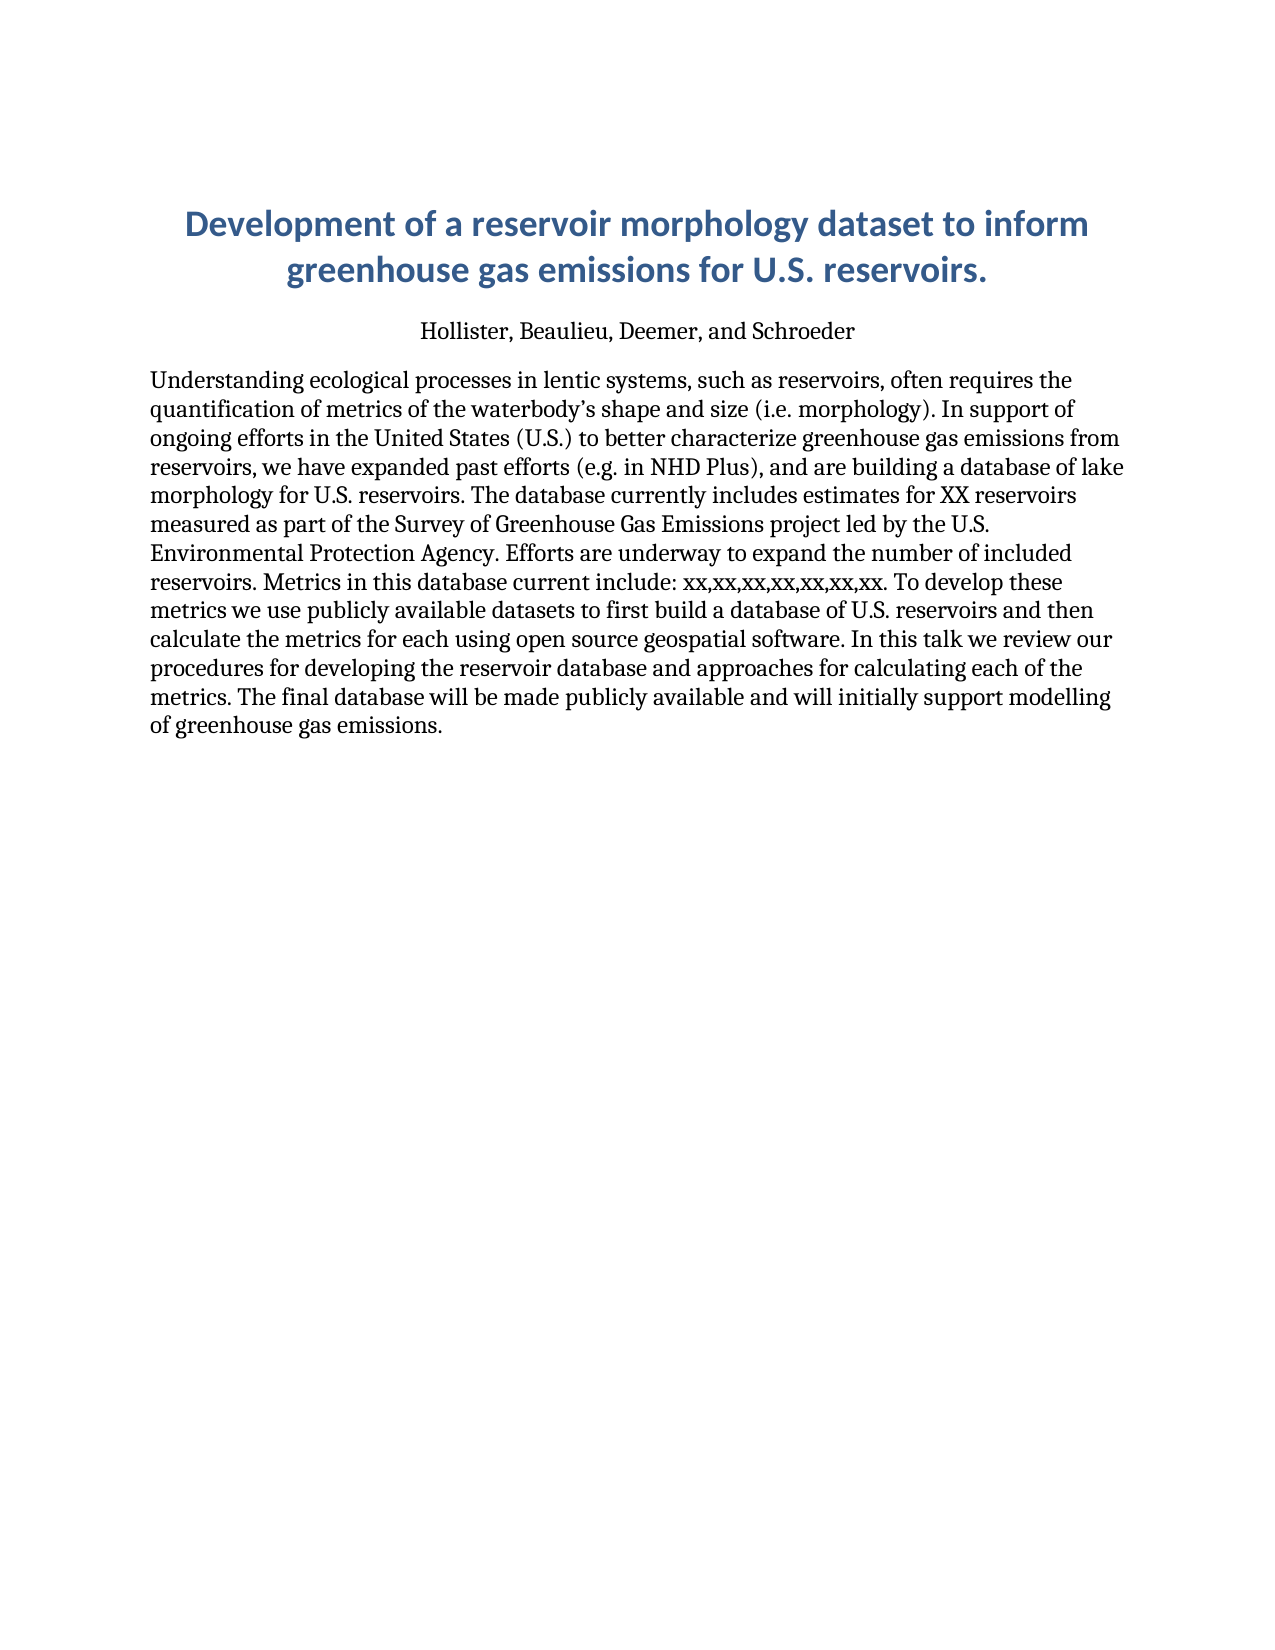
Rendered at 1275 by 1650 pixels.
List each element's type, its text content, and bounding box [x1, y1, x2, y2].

text Understanding ecological processes in lentic systems, such as reservoirs, often requires the quantification of metrics of the waterbody’s shape and size (i.e. morphology). In support of ongoing efforts in the United States (U.S.) to better characterize greenhouse gas emissions from reservoirs, we have expanded past efforts (e.g. in NHD Plus), and are building a database of lake morphology for U.S. reservoirs. The database currently includes estimates for XX reservoirs measured as part of the Survey of Greenhouse Gas Emissions project led by the U.S. Environmental Protection Agency. Efforts are underway to expand the number of included reservoirs. Metrics in this database current include: xx,xx,xx,xx,xx,xx,xx. To develop these metrics we use publicly available datasets to first build a database of U.S. reservoirs and then calculate the metrics for each using open source geospatial software. In this talk we review our procedures for developing the reservoir database and approaches for calculating each of the metrics. The final database will be made publicly available and will initially support modelling of greenhouse gas emissions. [150, 366, 1125, 740]
title Development of a reservoir morphology dataset to inform greenhouse gas emissions for U.S. reservoirs. [150, 200, 1125, 292]
text Hollister, Beaulieu, Deemer, and Schroeder [150, 317, 1125, 345]
